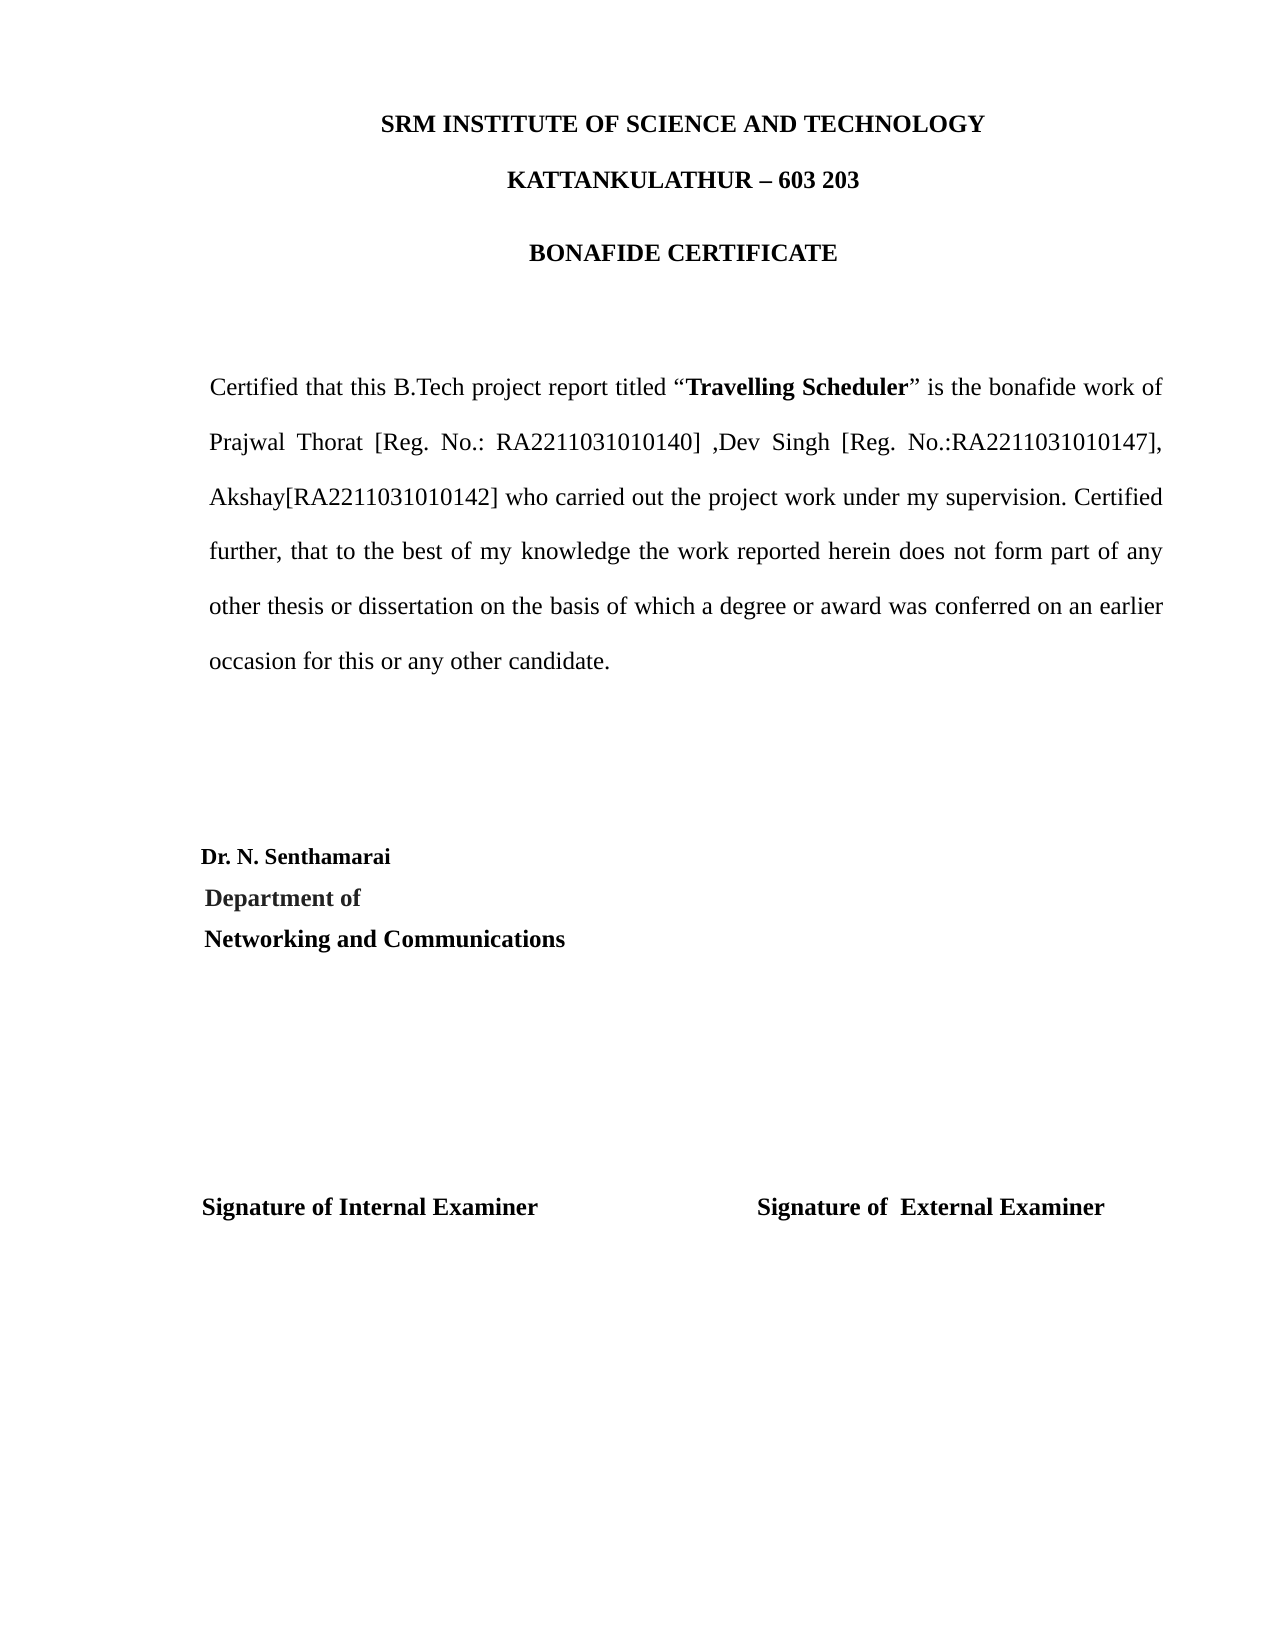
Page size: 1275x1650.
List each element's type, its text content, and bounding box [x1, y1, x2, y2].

text Dr. N. Senthamarai [85, 842, 1275, 870]
text Certified that this B.Tech project report titled “Travelling Scheduler” is the bonafide work of Prajwal Thorat [Reg. No.: RA2211031010140] ,Dev Singh [Reg. No.:RA2211031010147], Akshay[RA2211031010142] who carried out the project work under my supervision. Certified further, that to the best of my knowledge the work reported herein does not form part of any other thesis or dissertation on the basis of which a degree or award was conferred on an earlier occasion for this or any other candidate. [209, 372, 1163, 675]
text BONAFIDE CERTIFICATE [356, 238, 1011, 267]
text Networking and Communications [85, 928, 1275, 953]
text Department of [85, 887, 1275, 912]
text Signature of Internal Examiner Signature of External Examiner [202, 1192, 1275, 1221]
text SRM INSTITUTE OF SCIENCE AND TECHNOLOGY KATTANKULATHUR – 603 203 [356, 109, 1010, 194]
